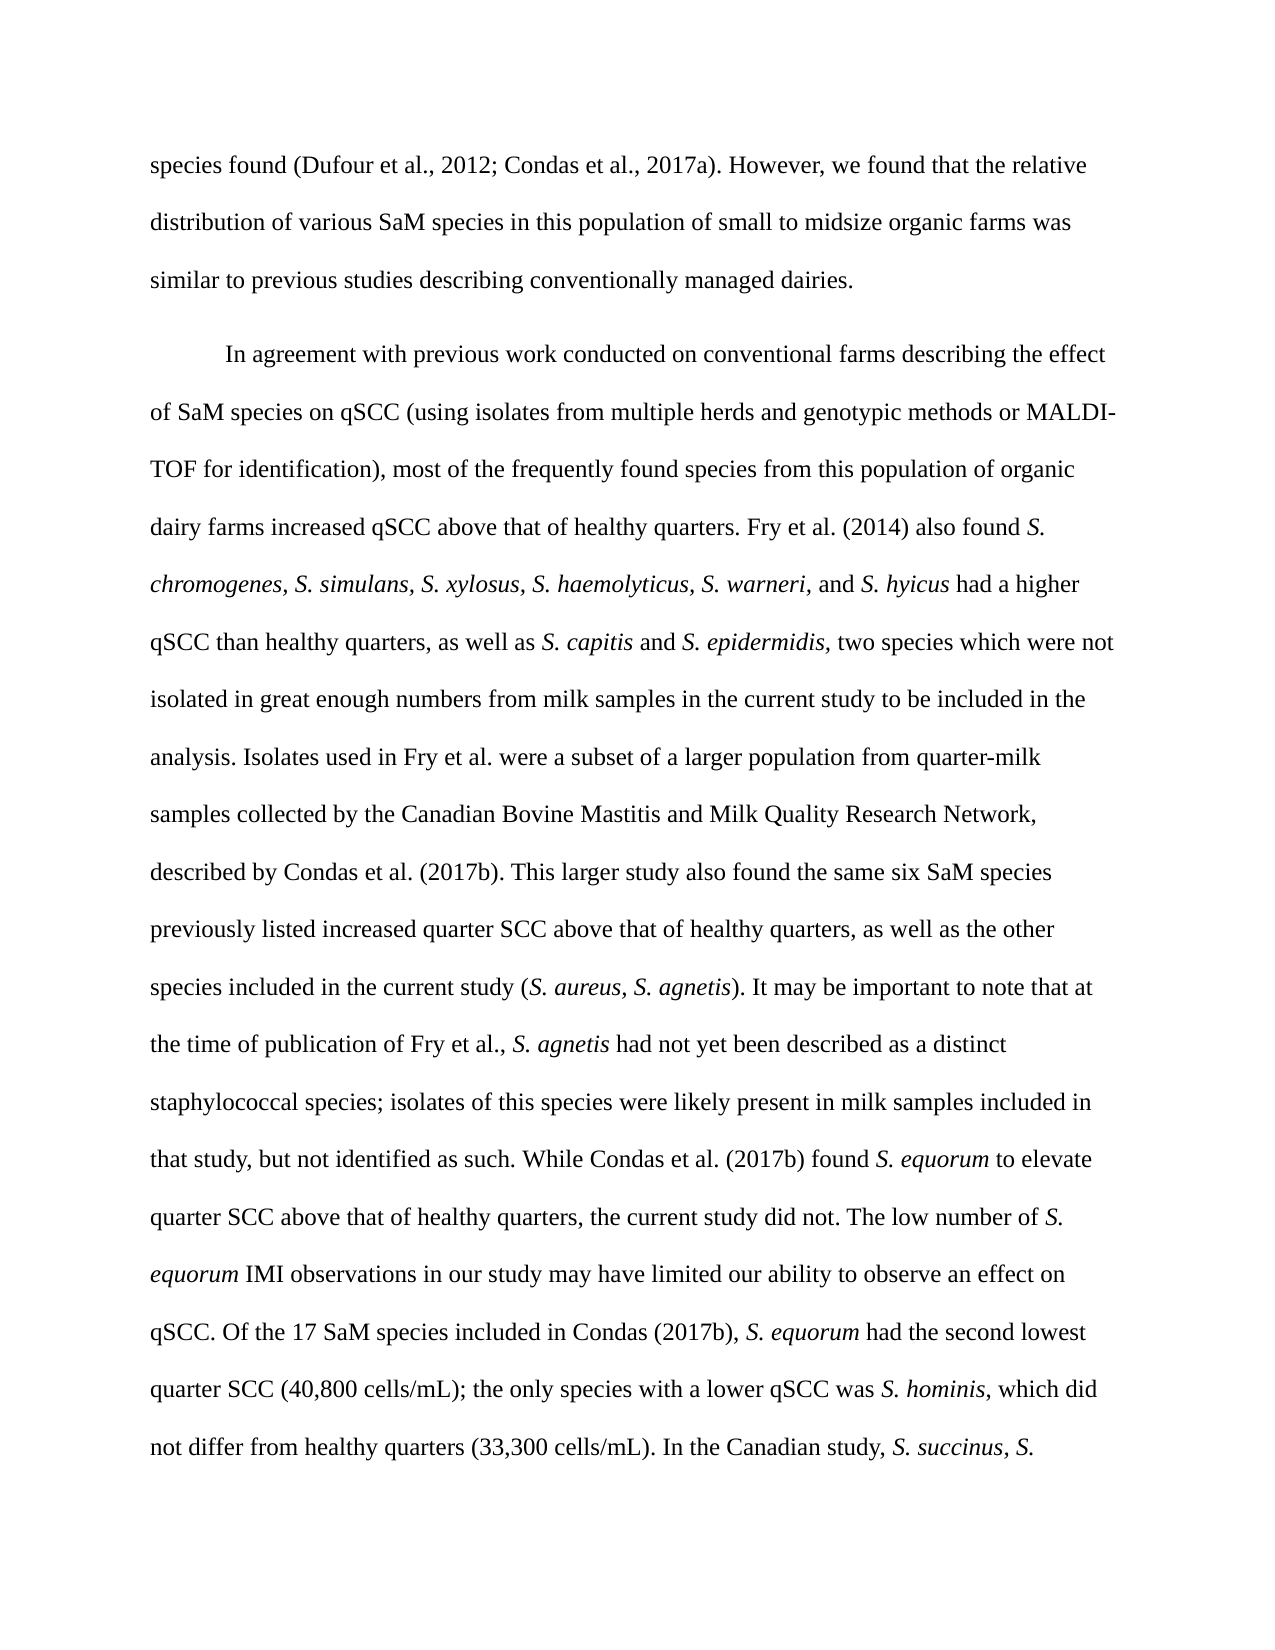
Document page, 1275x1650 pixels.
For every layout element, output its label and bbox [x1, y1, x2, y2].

text [150, 150, 1125, 294]
text [150, 339, 1125, 1460]
